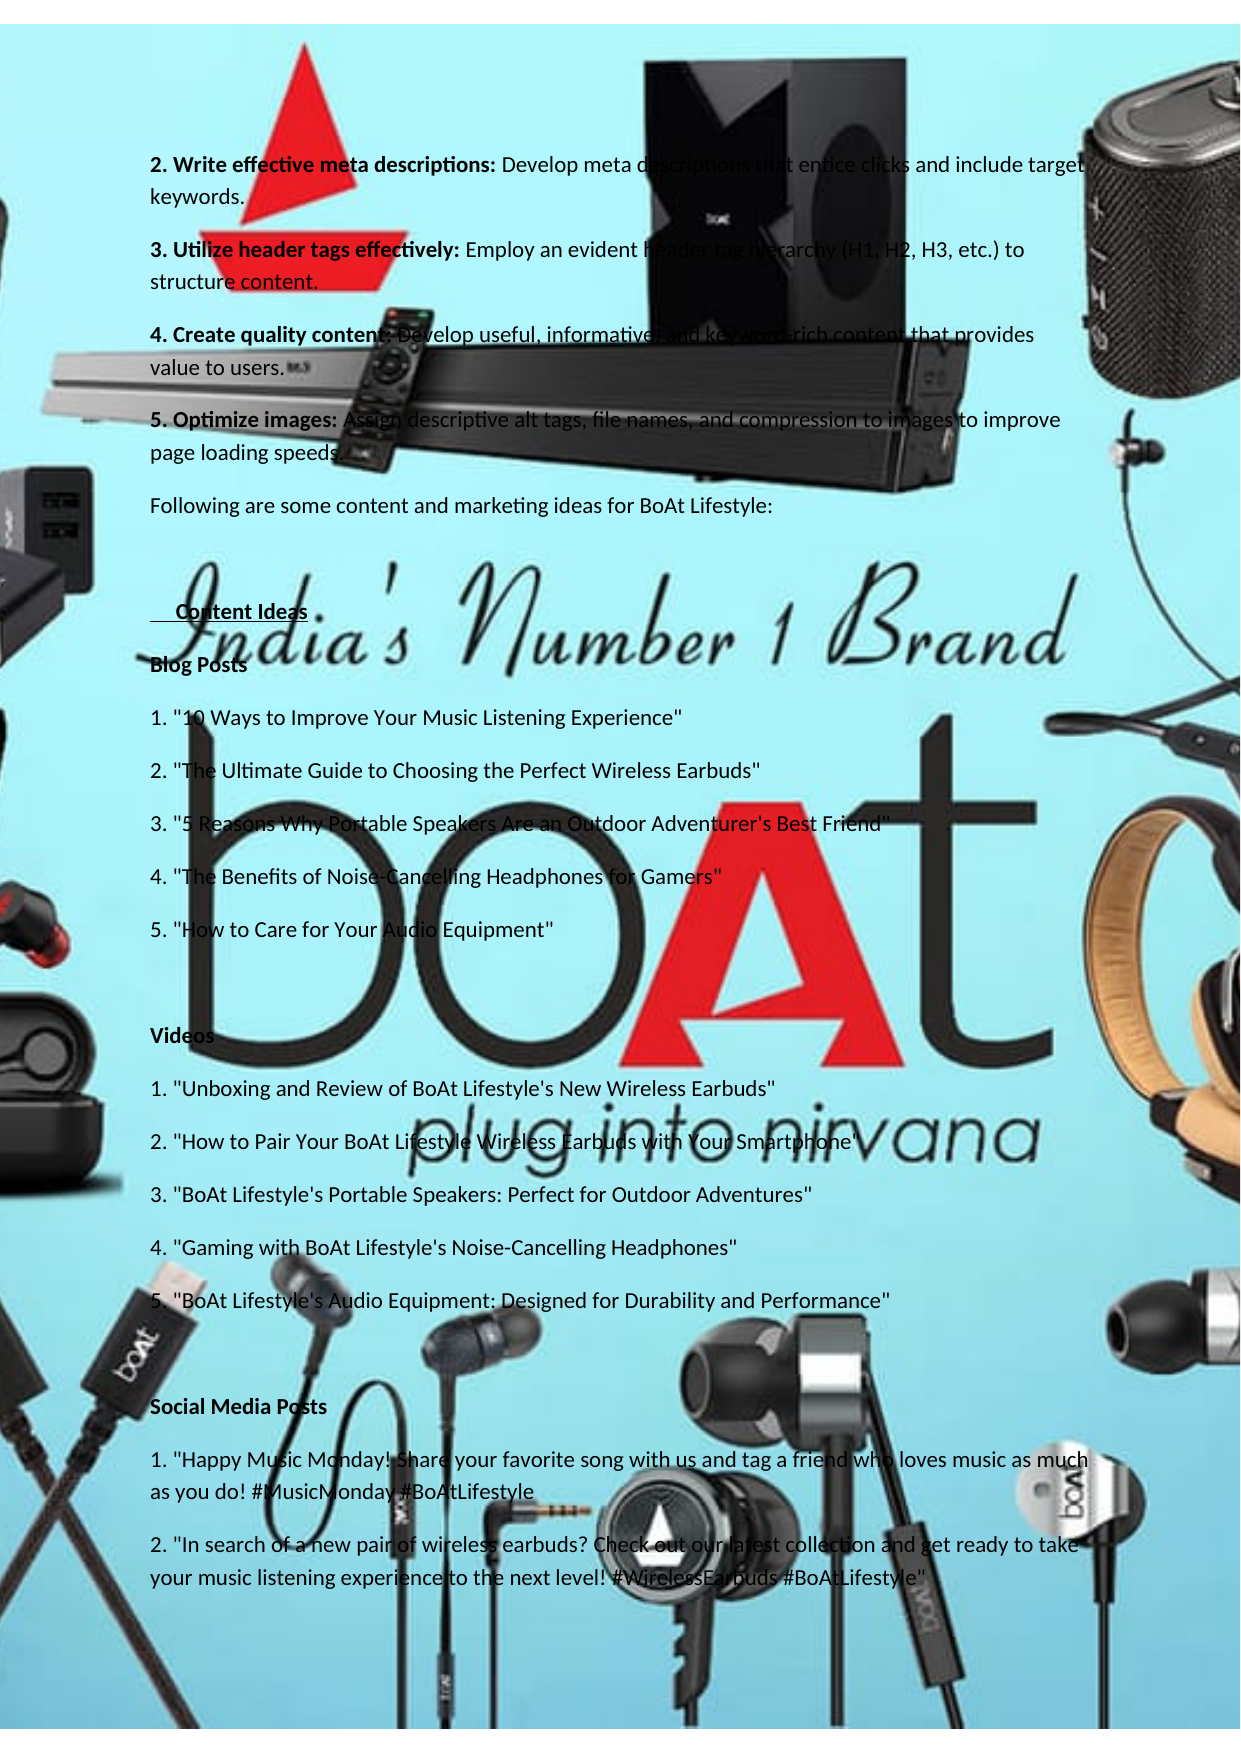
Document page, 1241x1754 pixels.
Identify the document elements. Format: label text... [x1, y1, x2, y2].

text Videos [150, 1021, 1090, 1049]
text 5. "How to Care for Your Audio Equipment" [150, 915, 1090, 943]
text 2. Write effective meta descriptions: Develop meta descriptions that entice clicks and include target keywords. [150, 150, 1090, 210]
text 1. "10 Ways to Improve Your Music Listening Experience" [150, 703, 1090, 731]
text 1. "Unboxing and Review of BoAt Lifestyle's New Wireless Earbuds" [150, 1074, 1090, 1102]
text Blog Posts [150, 650, 1090, 678]
text 4. "Gaming with BoAt Lifestyle's Noise-Cancelling Headphones" [150, 1233, 1090, 1261]
text 3. "BoAt Lifestyle's Portable Speakers: Perfect for Outdoor Adventures" [150, 1180, 1090, 1208]
text 2. "In search of a new pair of wireless earbuds? Check out our latest collection and get ready to take your music listening experience to the next level! #WirelessEarbuds #BoAtLifestyle" [150, 1530, 1090, 1591]
picture [0, 24, 1241, 1729]
text 2. "How to Pair Your BoAt Lifestyle Wireless Earbuds with Your Smartphone" [150, 1127, 1090, 1155]
text 1. "Happy Music Monday! Share your favorite song with us and tag a friend who loves music as much as you do! #MusicMonday #BoAtLifestyle [150, 1445, 1090, 1505]
text Social Media Posts [150, 1392, 1090, 1420]
text 3. Utilize header tags effectively: Employ an evident header tag hierarchy (H1, H2, H3, etc.) to structure content. [150, 235, 1090, 295]
text Content Ideas [150, 597, 1090, 625]
text Following are some content and marketing ideas for BoAt Lifestyle: [150, 491, 1090, 519]
text 5. Optimize images: Assign descriptive alt tags, file names, and compression to images to improve page loading speeds. [150, 406, 1090, 466]
text 2. "The Ultimate Guide to Choosing the Perfect Wireless Earbuds" [150, 756, 1090, 784]
text 4. "The Benefits of Noise-Cancelling Headphones for Gamers" [150, 862, 1090, 890]
text 3. "5 Reasons Why Portable Speakers Are an Outdoor Adventurer's Best Friend" [150, 809, 1090, 837]
text 4. Create quality content: Develop useful, informative, and keyword-rich content that provides value to users. [150, 320, 1090, 381]
text 5. "BoAt Lifestyle's Audio Equipment: Designed for Durability and Performance" [150, 1286, 1090, 1314]
